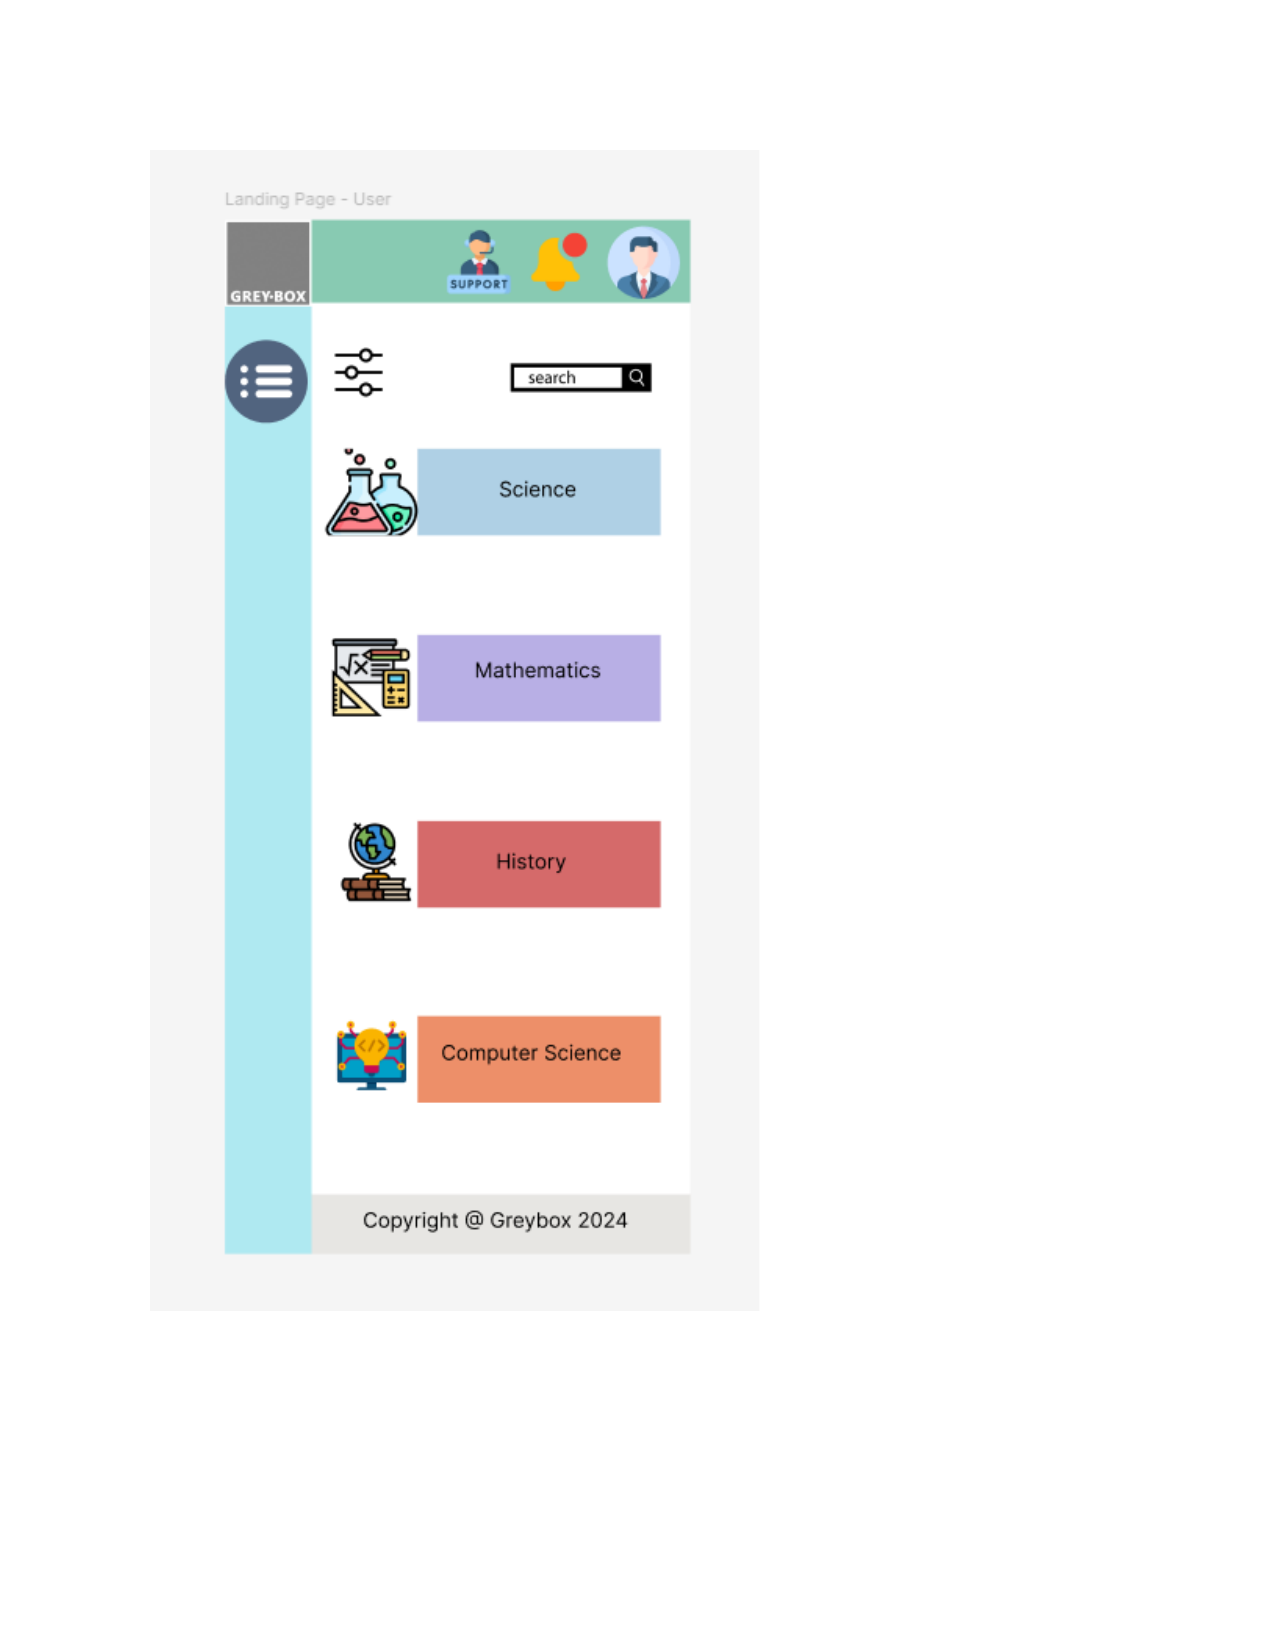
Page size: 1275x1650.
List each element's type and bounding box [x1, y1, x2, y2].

picture [150, 150, 760, 1311]
